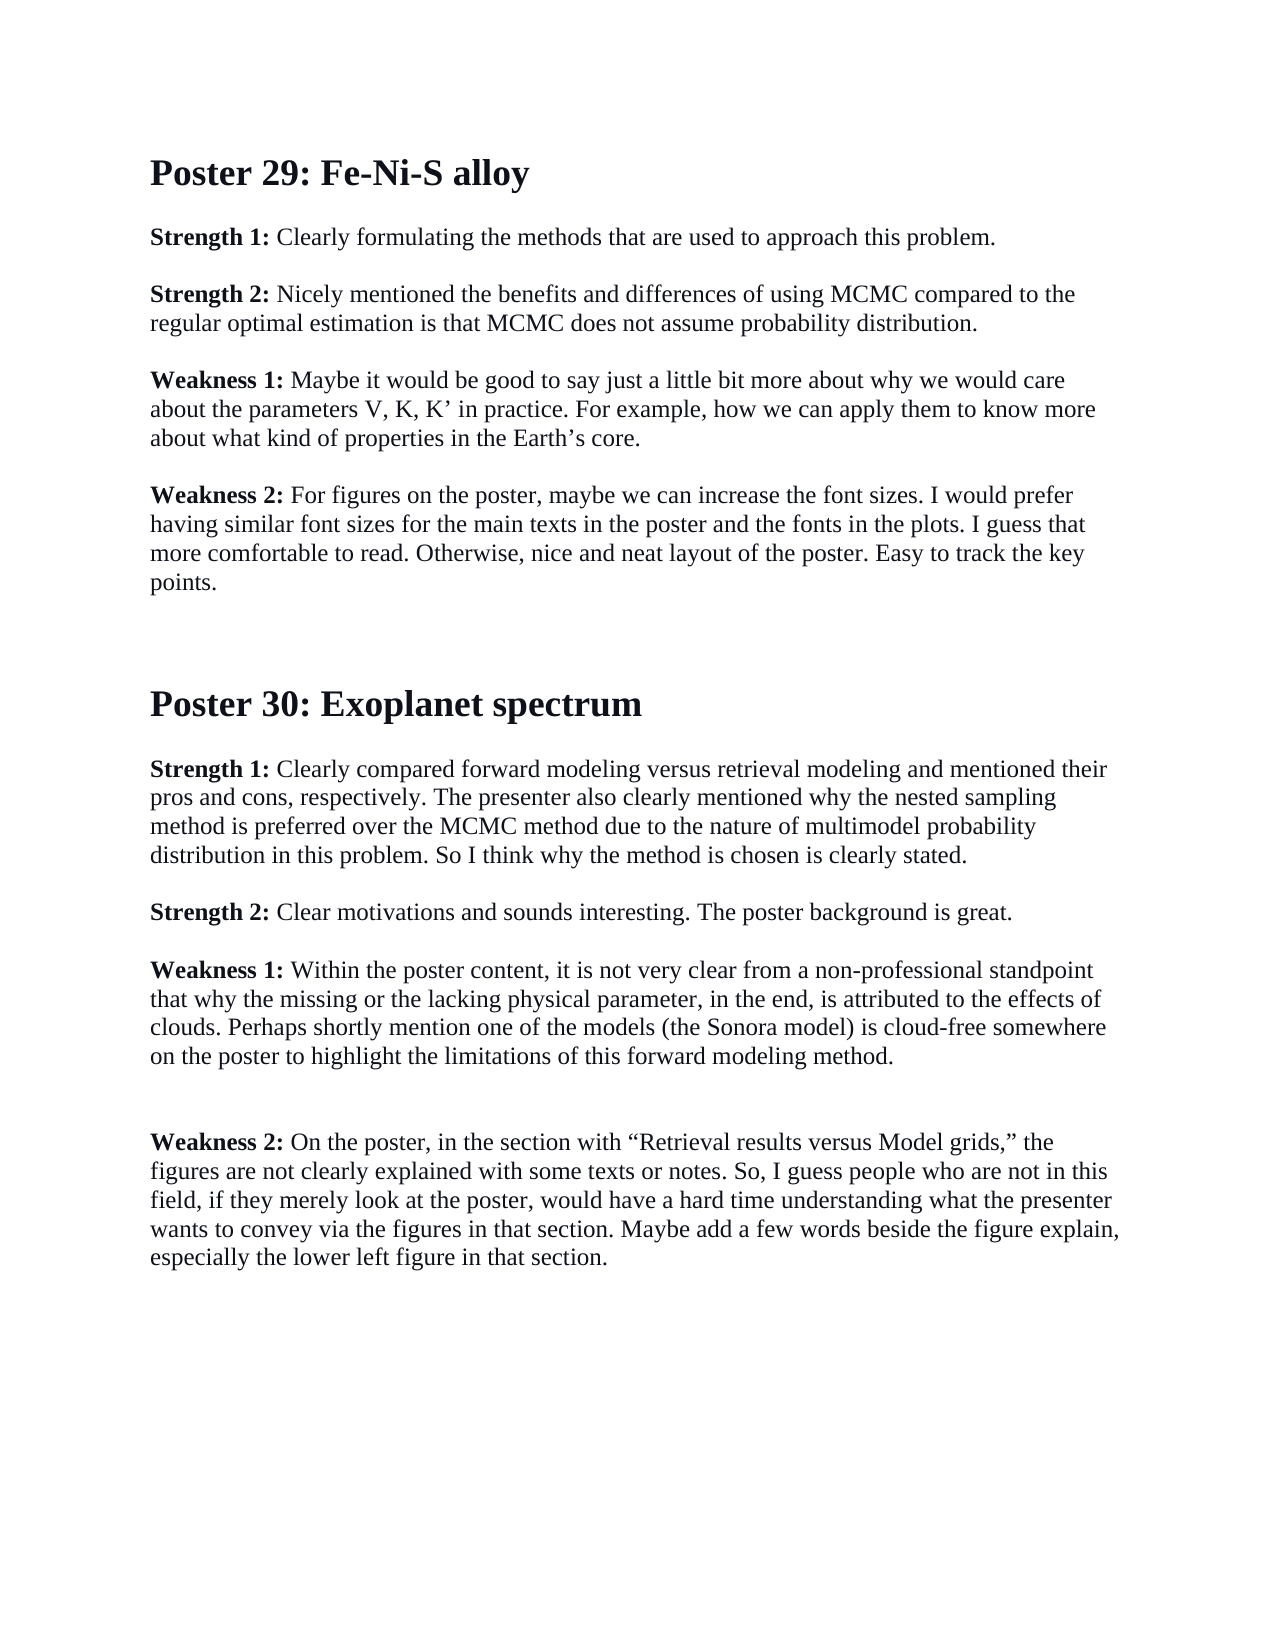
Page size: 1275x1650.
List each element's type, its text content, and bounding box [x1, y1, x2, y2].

text Strength 2: Clear motivations and sounds interesting. The poster background is great. [150, 897, 1125, 926]
text Strength 1: Clearly formulating the methods that are used to approach this problem. [150, 222, 1125, 251]
text Weakness 2: For figures on the poster, maybe we can increase the font sizes. I would prefer having similar font sizes for the main texts in the poster and the fonts in the plots. I guess that more comfortable to read. Otherwise, nice and neat layout of the poster. Easy to track the key points. [150, 481, 1125, 596]
text Weakness 1: Maybe it would be good to say just a little bit more about why we would care about the parameters V, K, K’ in practice. For example, how we can apply them to know more about what kind of properties in the Earth’s core. [150, 366, 1125, 452]
text Strength 2: Nicely mentioned the benefits and differences of using MCMC compared to the regular optimal estimation is that MCMC does not assume probability distribution. [150, 279, 1125, 337]
text Poster 30: Exoplanet spectrum [150, 682, 1125, 725]
text Poster 29: Fe-Ni-S alloy [150, 150, 1125, 193]
text Weakness 1: Within the poster content, it is not very clear from a non-professional standpoint that why the missing or the lacking physical parameter, in the end, is attributed to the effects of clouds. Perhaps shortly mention one of the models (the Sonora model) is cloud-free somewhere on the poster to highlight the limitations of this forward modeling method. [150, 955, 1125, 1070]
text Weakness 2: On the poster, in the section with “Retrieval results versus Model grids,” the figures are not clearly explained with some texts or notes. So, I guess people who are not in this field, if they merely look at the poster, would have a hard time understanding what the presenter wants to convey via the figures in that section. Maybe add a few words beside the figure explain, especially the lower left figure in that section. [150, 1127, 1125, 1271]
text Strength 1: Clearly compared forward modeling versus retrieval modeling and mentioned their pros and cons, respectively. The presenter also clearly mentioned why the nested sampling method is preferred over the MCMC method due to the nature of multimodel probability distribution in this problem. So I think why the method is chosen is clearly stated. [150, 754, 1125, 869]
